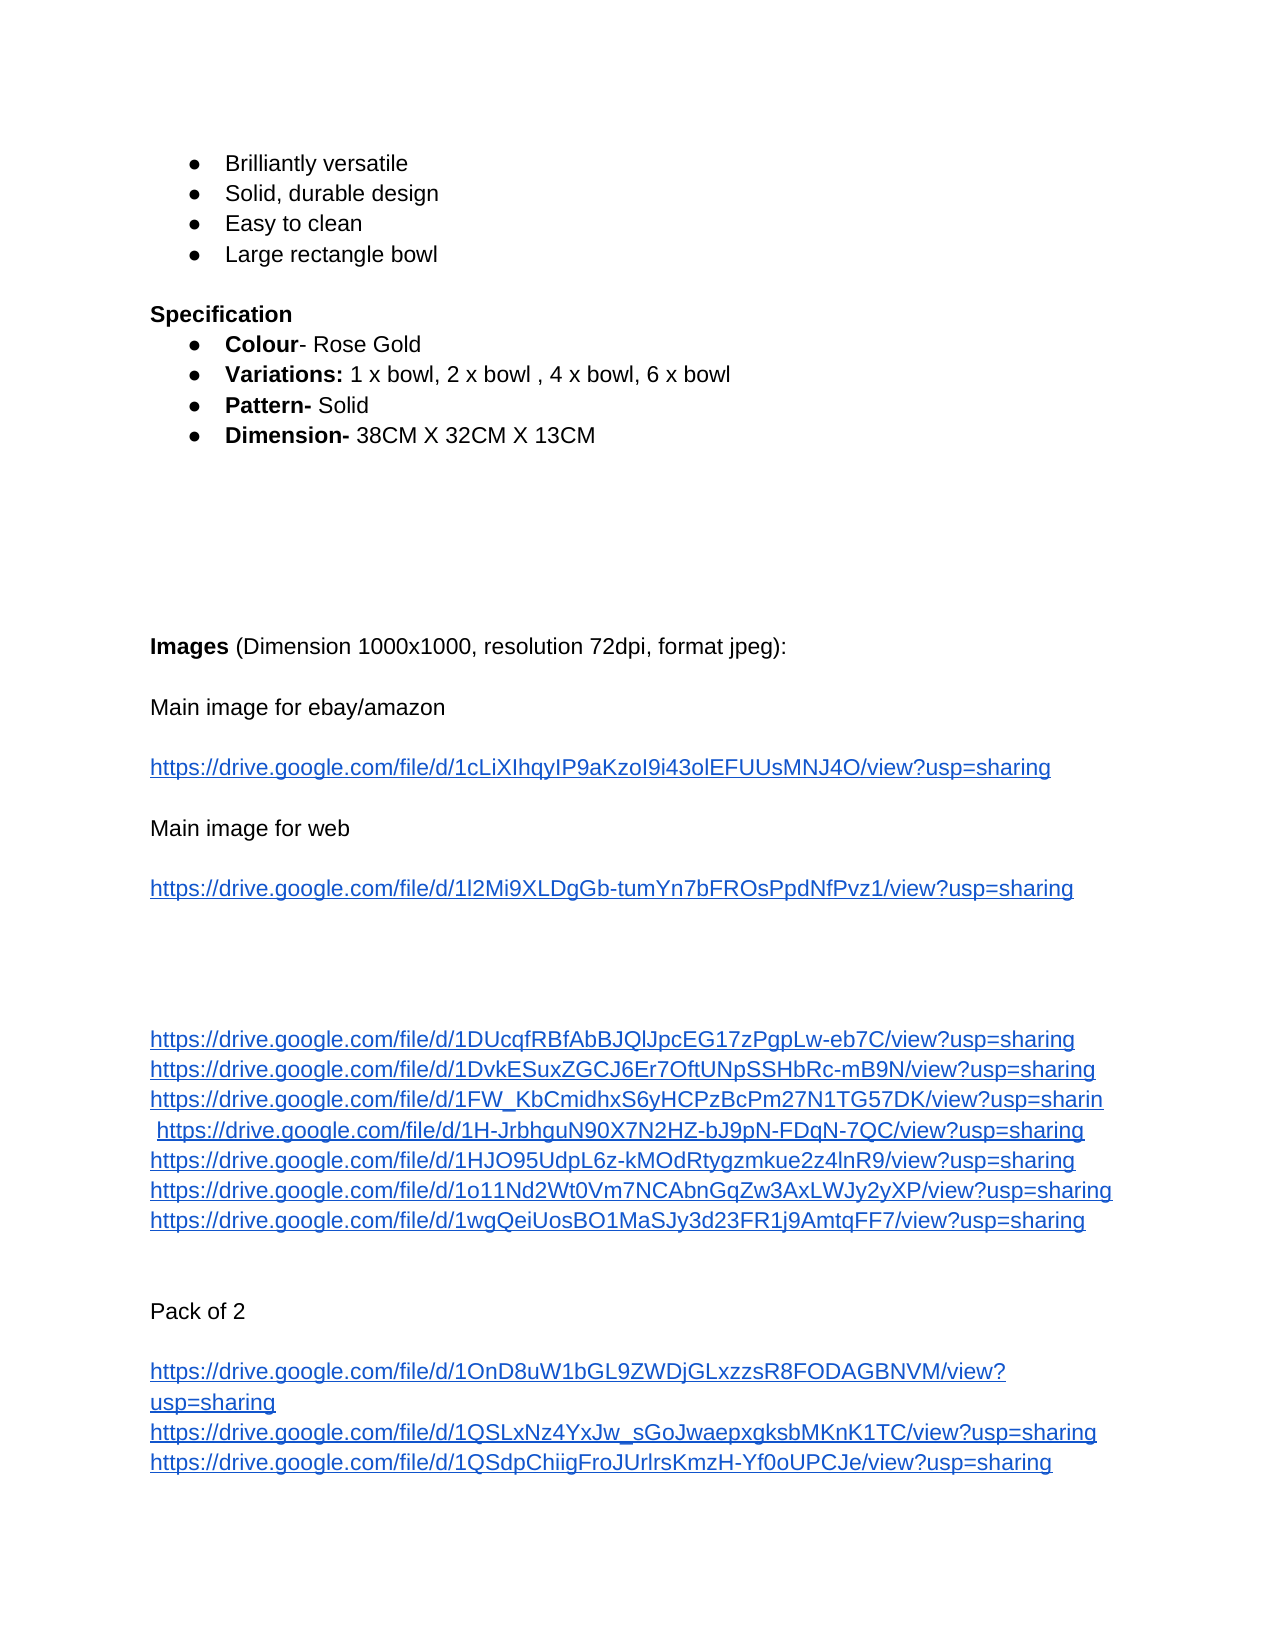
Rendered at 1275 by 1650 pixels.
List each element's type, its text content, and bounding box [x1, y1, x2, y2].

list Solid, durable design [187, 180, 1125, 207]
text Main image for web [150, 814, 1125, 841]
list Large rectangle bowl [187, 241, 1125, 267]
text https://drive.google.com/file/d/1cLiXIhqyIP9aKzoI9i43olEFUUsMNJ4O/view?usp=sharing [150, 754, 1125, 781]
list Variations: 1 x bowl, 2 x bowl , 4 x bowl, 6 x bowl [187, 361, 1125, 388]
list Brilliantly versatile [187, 150, 1125, 176]
text https://drive.google.com/file/d/1wgQeiUosBO1MaSJy3d23FR1j9AmtqFF7/view?usp=sharing [150, 1207, 1125, 1234]
text https://drive.google.com/file/d/1o11Nd2Wt0Vm7NCAbnGqZw3AxLWJy2yXP/view?usp=sharing [150, 1177, 1125, 1203]
text Specification [150, 301, 1125, 327]
text Images (Dimension 1000x1000, resolution 72dpi, format jpeg): [150, 633, 1125, 660]
text https://drive.google.com/file/d/1H-JrbhguN90X7N2HZ-bJ9pN-FDqN-7QC/view?usp=sharing [150, 1117, 1125, 1143]
text https://drive.google.com/file/d/1l2Mi9XLDgGb-tumYn7bFROsPpdNfPvz1/view?usp=sharing [150, 875, 1125, 901]
text https://drive.google.com/file/d/1DUcqfRBfAbBJQlJpcEG17zPgpLw-eb7C/view?usp=sharing [150, 1026, 1125, 1052]
text https://drive.google.com/file/d/1HJO95UdpL6z-kMOdRtygzmkue2z4lnR9/view?usp=sharing [150, 1147, 1125, 1173]
list Dimension- 38CM X 32CM X 13CM [187, 422, 1125, 448]
text https://drive.google.com/file/d/1OnD8uW1bGL9ZWDjGLxzzsR8FODAGBNVM/view?usp=sharing [150, 1358, 1125, 1415]
list Easy to clean [187, 210, 1125, 237]
text https://drive.google.com/file/d/1QSdpChiigFroJUrlrsKmzH-Yf0oUPCJe/view?usp=sharing [150, 1449, 1125, 1475]
list Pattern- Solid [187, 392, 1125, 418]
text Main image for ebay/amazon [150, 694, 1125, 720]
text https://drive.google.com/file/d/1FW_KbCmidhxS6yHCPzBcPm27N1TG57DK/view?usp=sharin [150, 1086, 1125, 1113]
text Pack of 2 [150, 1298, 1125, 1324]
list Colour- Rose Gold [187, 331, 1125, 358]
text https://drive.google.com/file/d/1QSLxNz4YxJw_sGoJwaepxgksbMKnK1TC/view?usp=sharing [150, 1419, 1125, 1445]
text https://drive.google.com/file/d/1DvkESuxZGCJ6Er7OftUNpSSHbRc-mB9N/view?usp=sharing [150, 1056, 1125, 1083]
